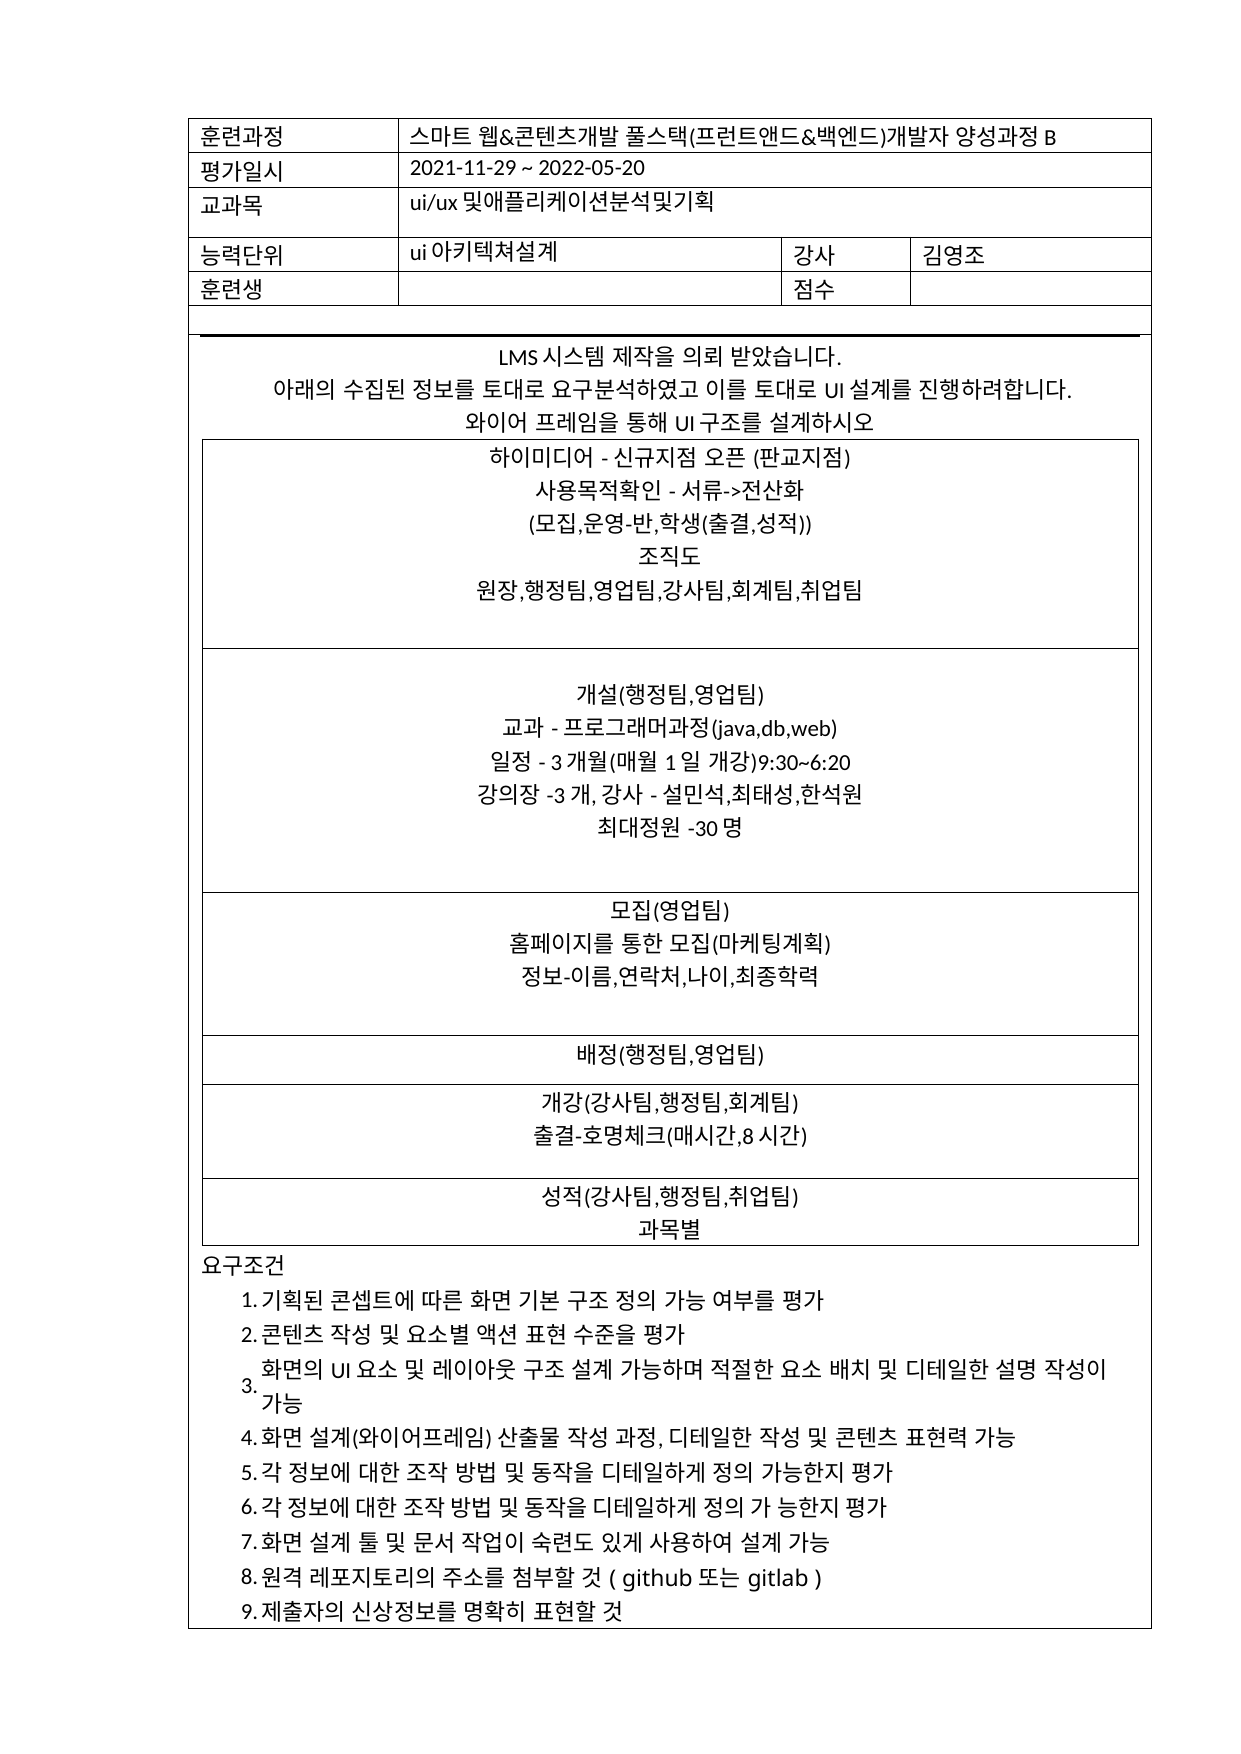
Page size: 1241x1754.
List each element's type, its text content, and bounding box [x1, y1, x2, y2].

table_header 스마트 웹&콘텐츠개발 풀스택(프런트앤드&백엔드)개발자 양성과정B [399, 119, 1151, 152]
table_cell 2021-11-29 ~ 2022-05-20 [399, 153, 1151, 187]
table_cell 훈련생 [189, 272, 398, 305]
table_header 훈련과정 [189, 119, 398, 152]
table_cell 평가일시 [189, 153, 398, 187]
table_cell [399, 272, 781, 305]
table_cell [189, 306, 1151, 334]
table_cell [911, 272, 1151, 305]
table_cell ui아키텍쳐설계 [399, 238, 781, 271]
table_cell 능력단위 [189, 238, 398, 271]
table_cell ui/ux및애플리케이션분석및기획 [399, 188, 1151, 237]
table_cell 점수 [782, 272, 910, 305]
table_cell 교과목 [189, 188, 398, 237]
table_cell [189, 335, 1151, 1627]
table_cell 강사 [782, 238, 910, 271]
table_cell 김영조 [911, 238, 1151, 271]
